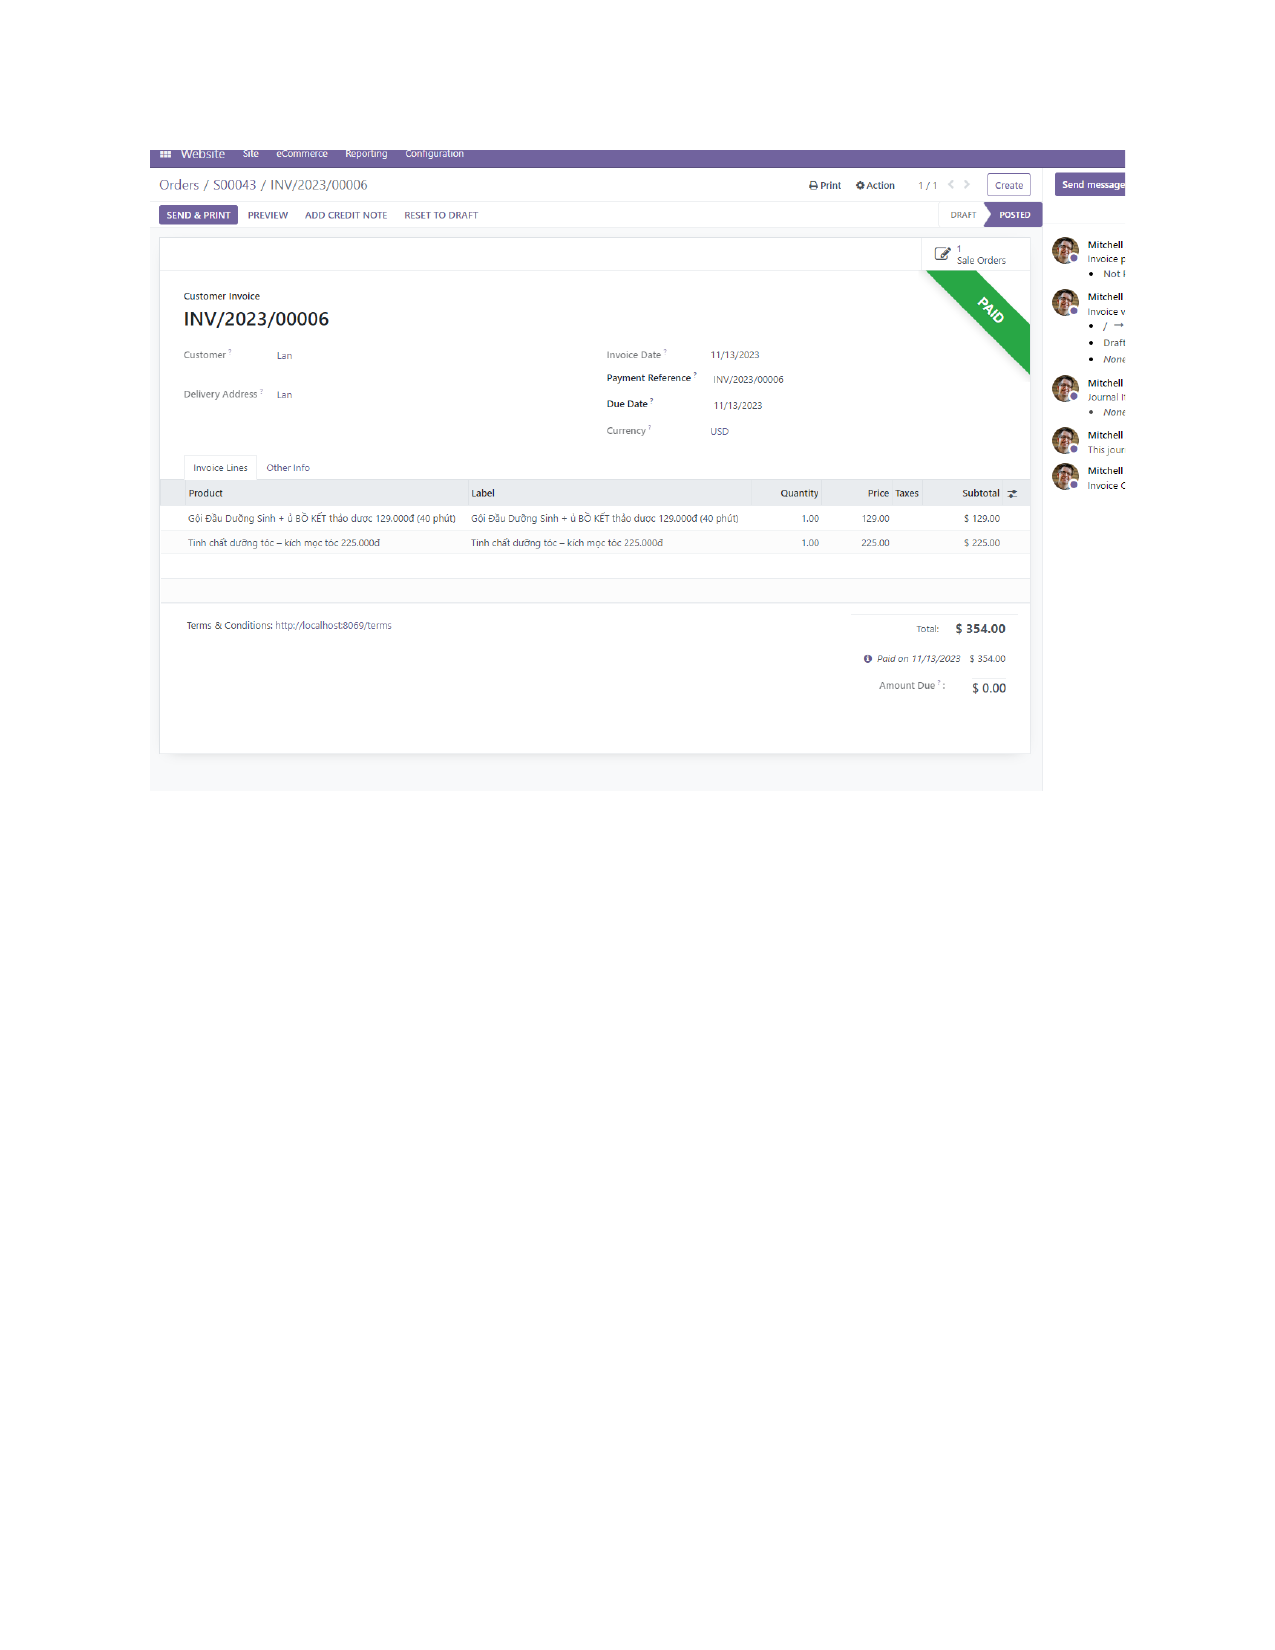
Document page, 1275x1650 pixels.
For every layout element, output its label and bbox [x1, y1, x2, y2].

picture [150, 150, 1125, 791]
